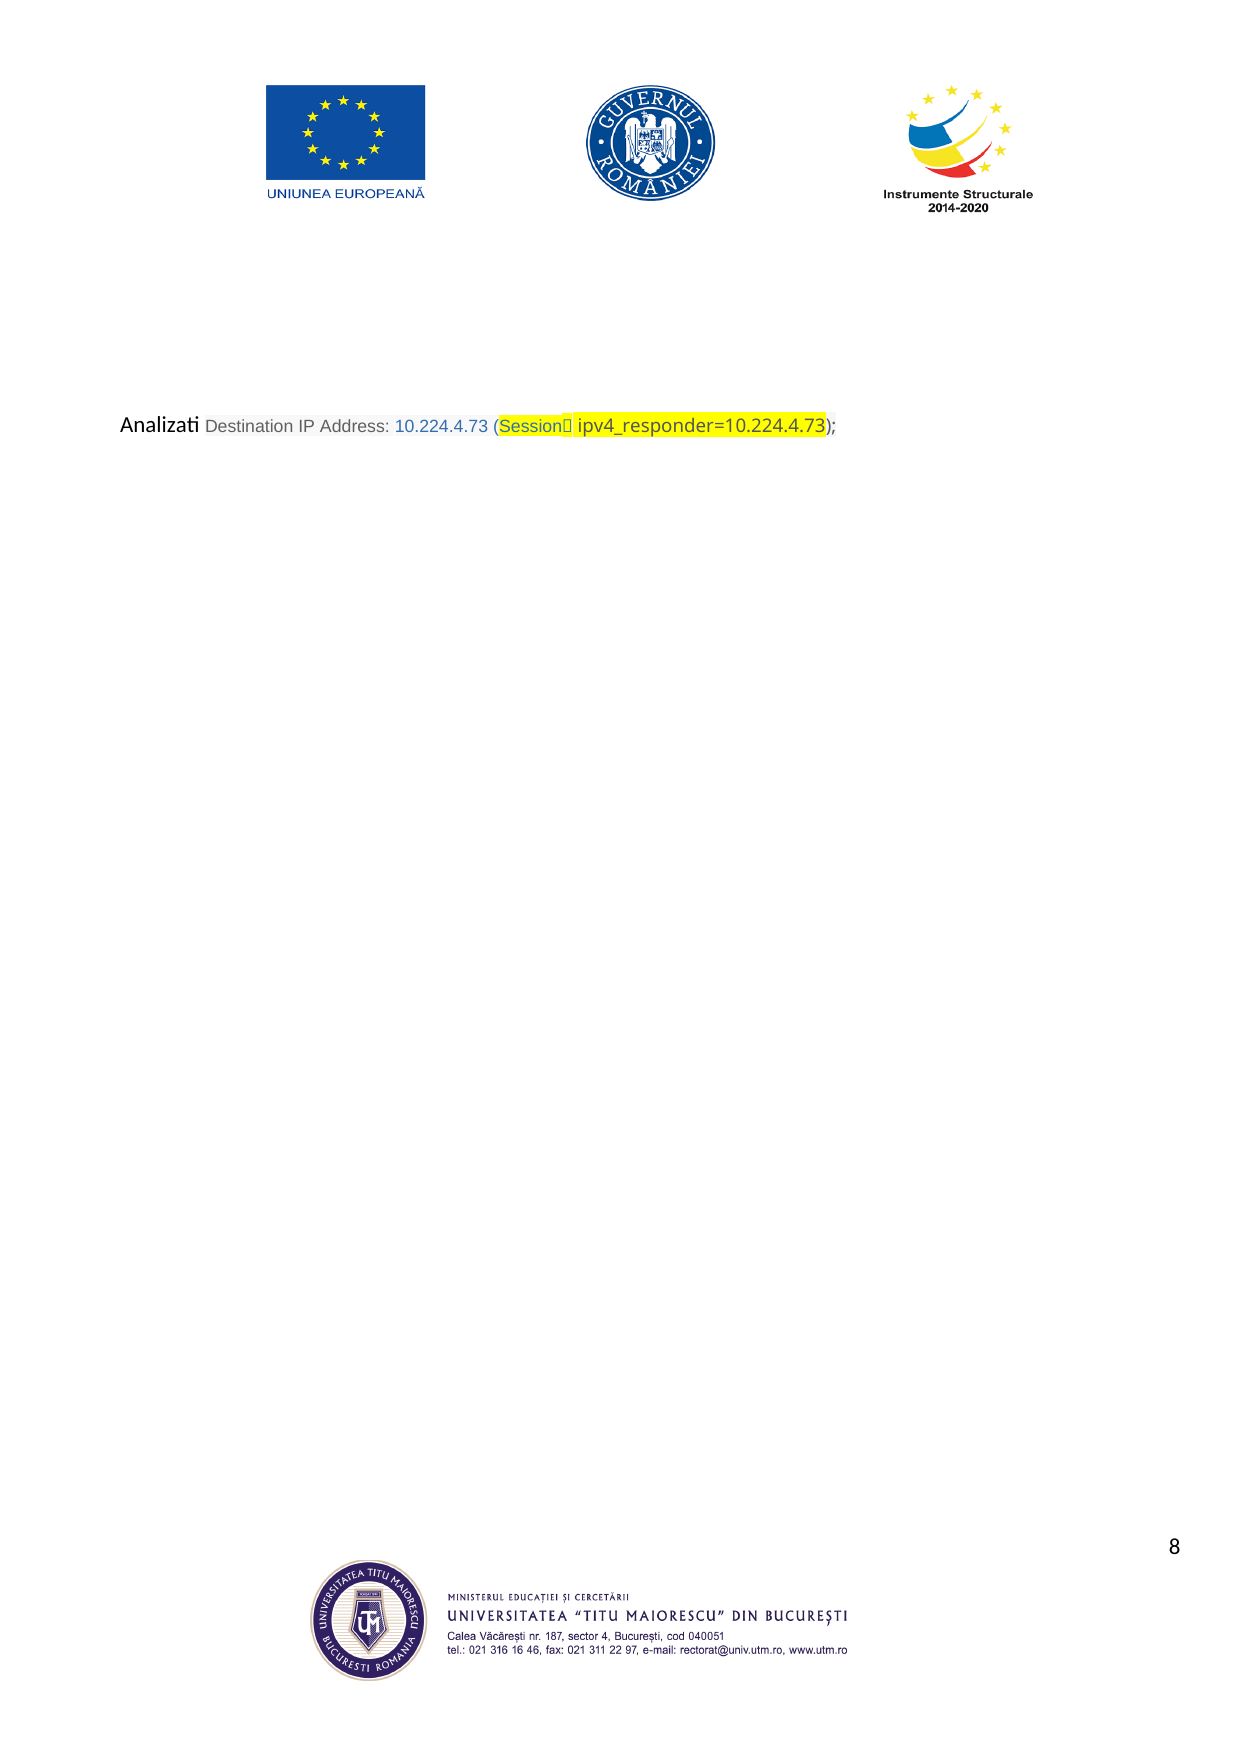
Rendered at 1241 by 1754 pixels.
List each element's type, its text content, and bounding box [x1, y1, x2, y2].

picture [285, 1560, 1015, 1681]
text Analizati Destination IP Address: 10.224.4.73 (Session ipv4_responder=10.224.4.73); [120, 410, 1180, 438]
picture [257, 73, 1043, 223]
